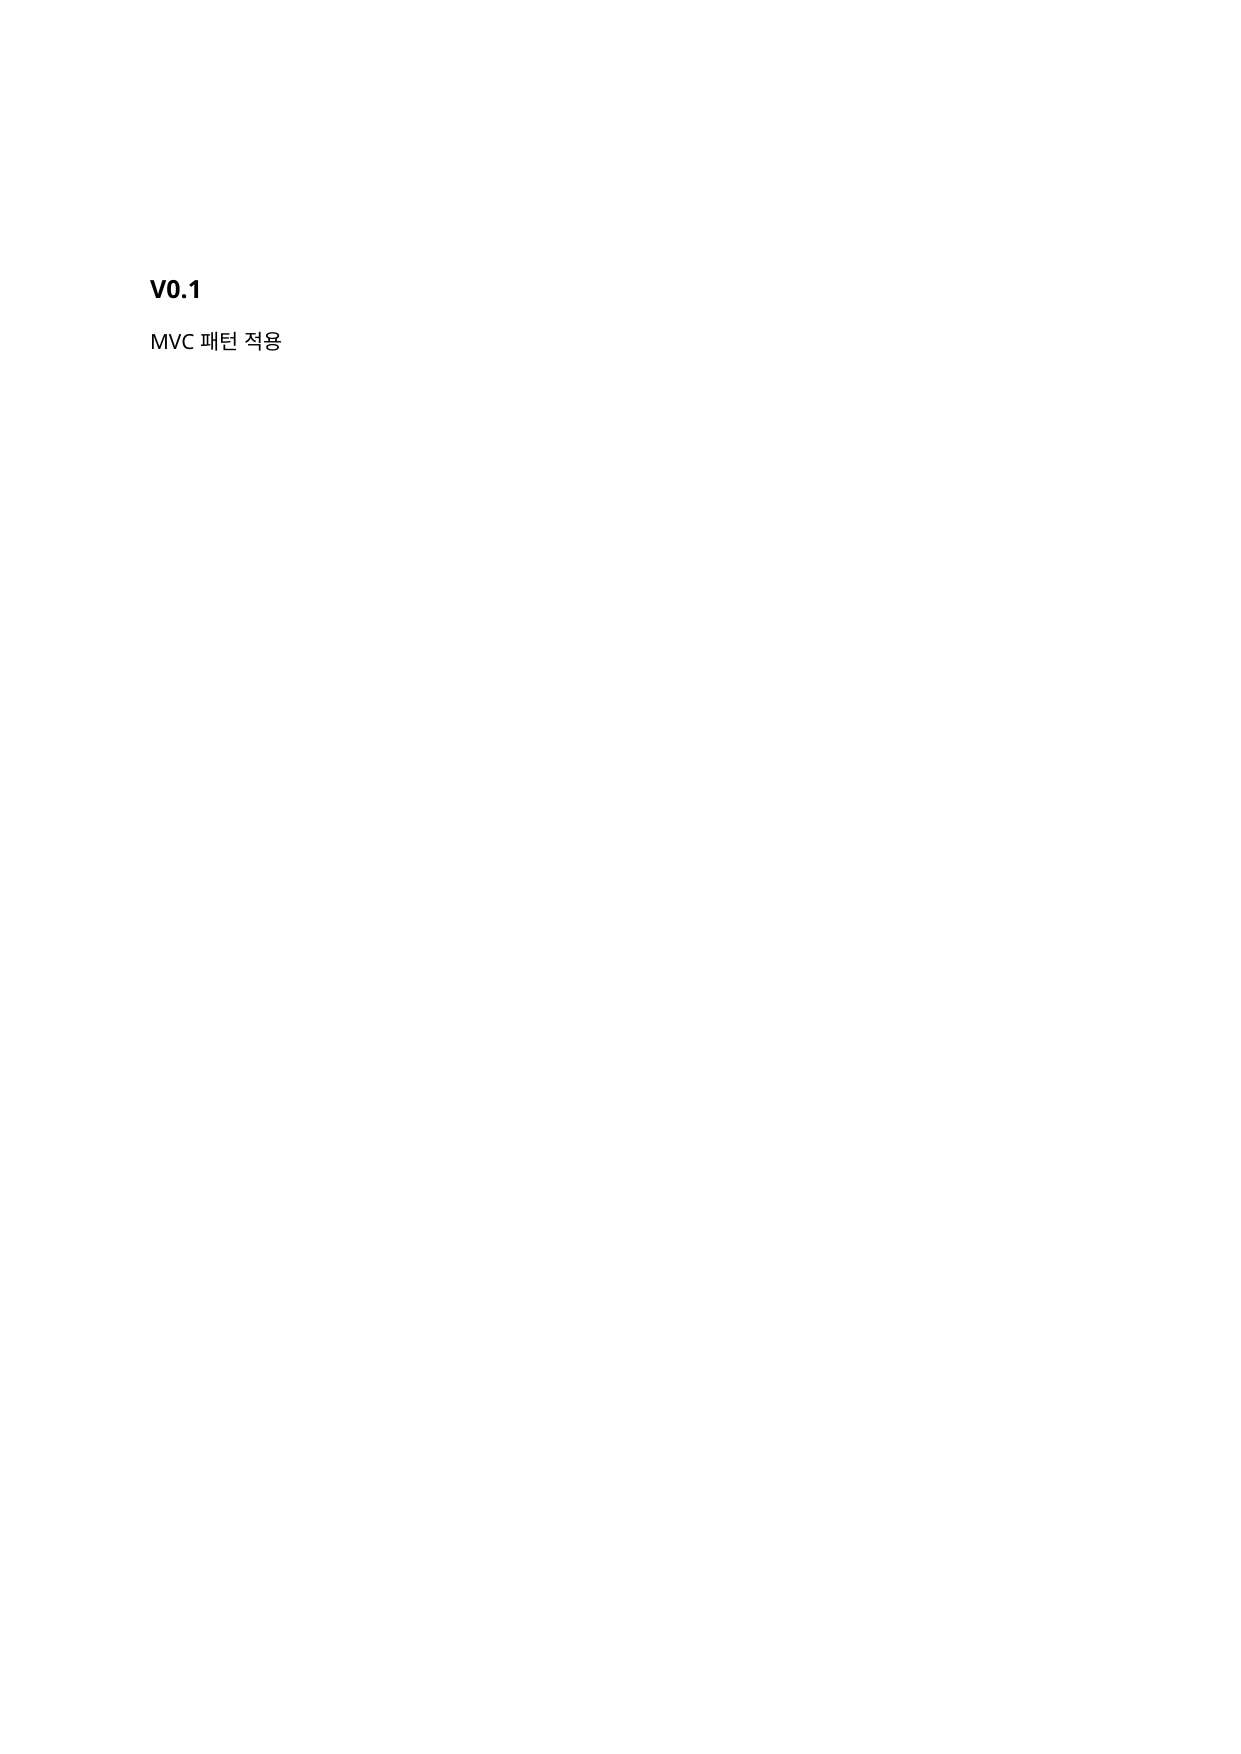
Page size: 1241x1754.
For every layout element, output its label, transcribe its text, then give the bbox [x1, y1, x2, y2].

text MVC 패턴 적용 [150, 325, 1090, 356]
text V0.1 [150, 272, 1090, 306]
